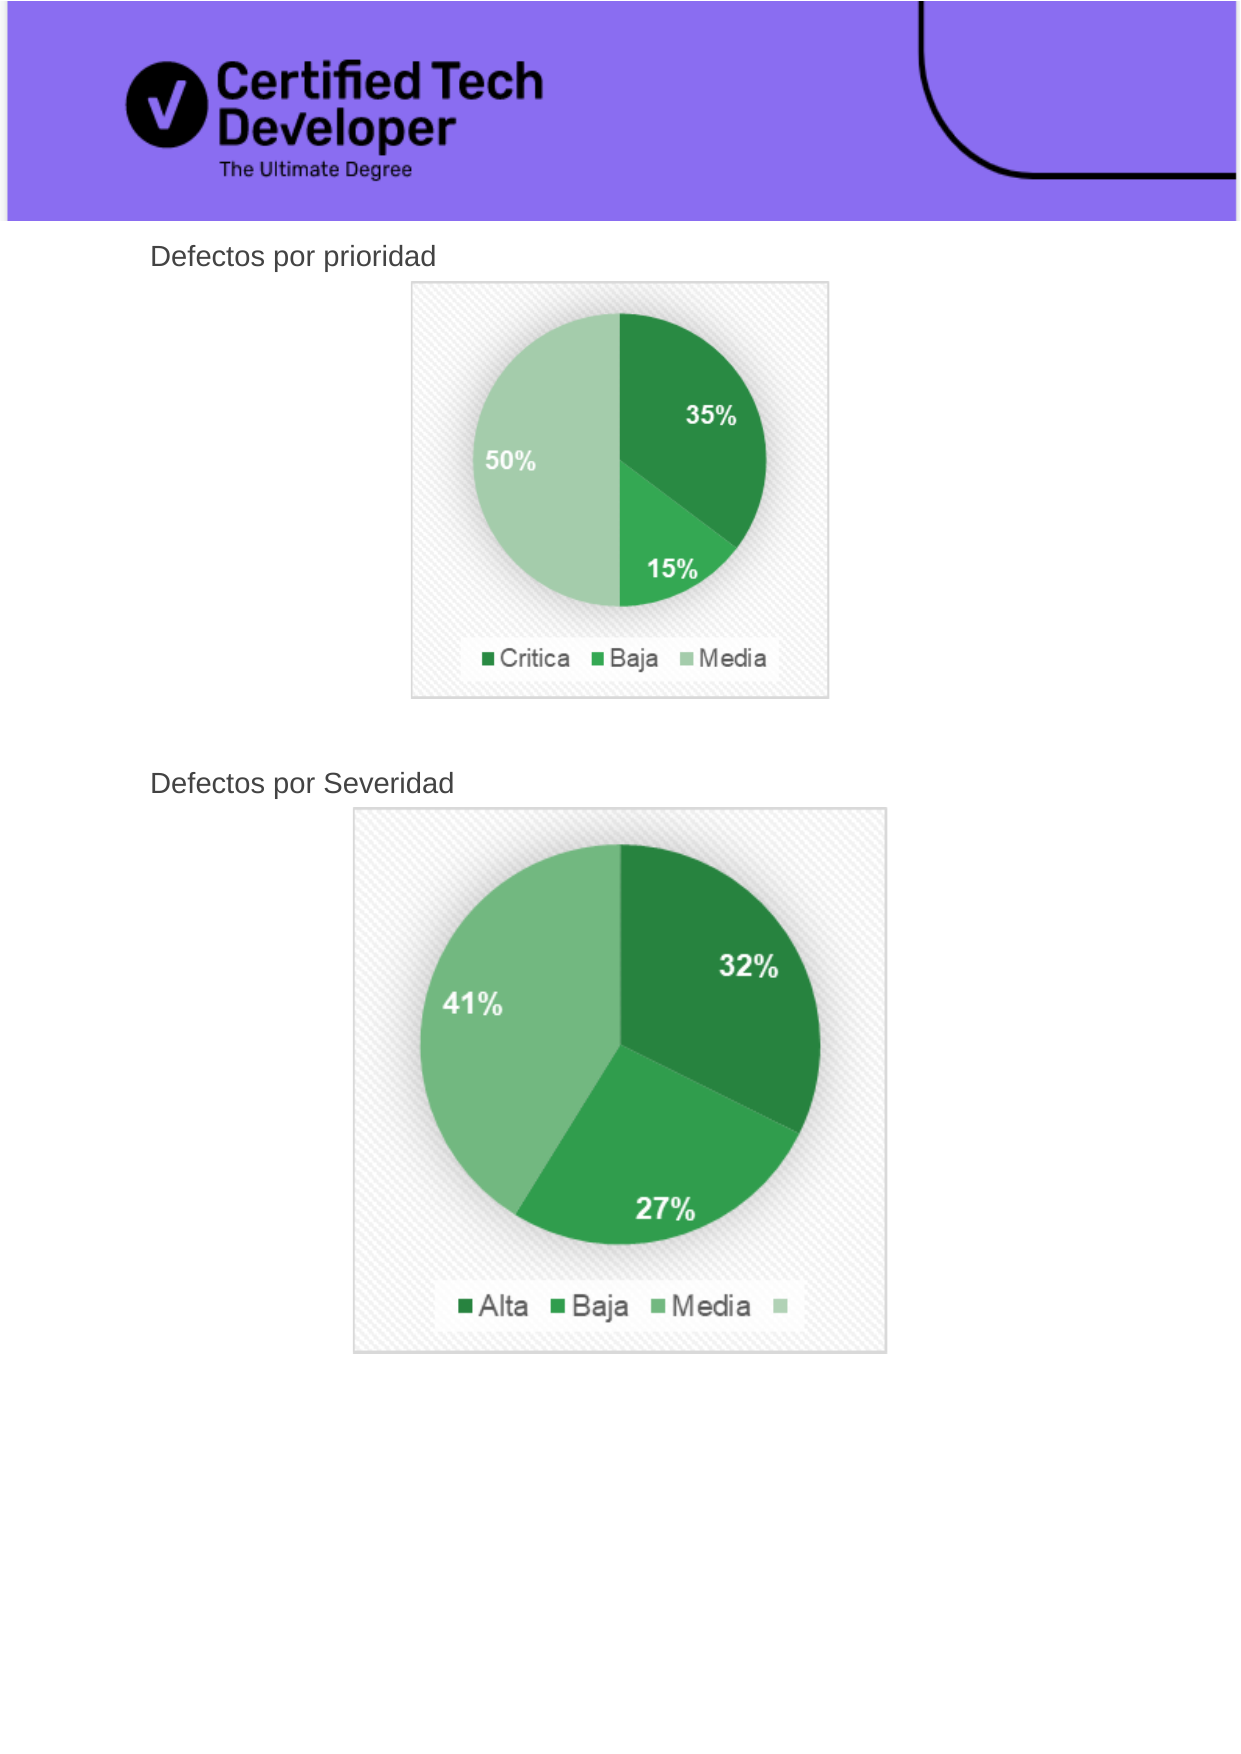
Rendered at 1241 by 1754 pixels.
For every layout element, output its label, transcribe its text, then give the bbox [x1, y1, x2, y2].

picture [0, 1, 1241, 221]
picture [410, 281, 830, 699]
subtitle Defectos por Severidad [150, 766, 1090, 799]
subtitle Defectos por prioridad [150, 118, 1090, 273]
picture [352, 807, 888, 1354]
